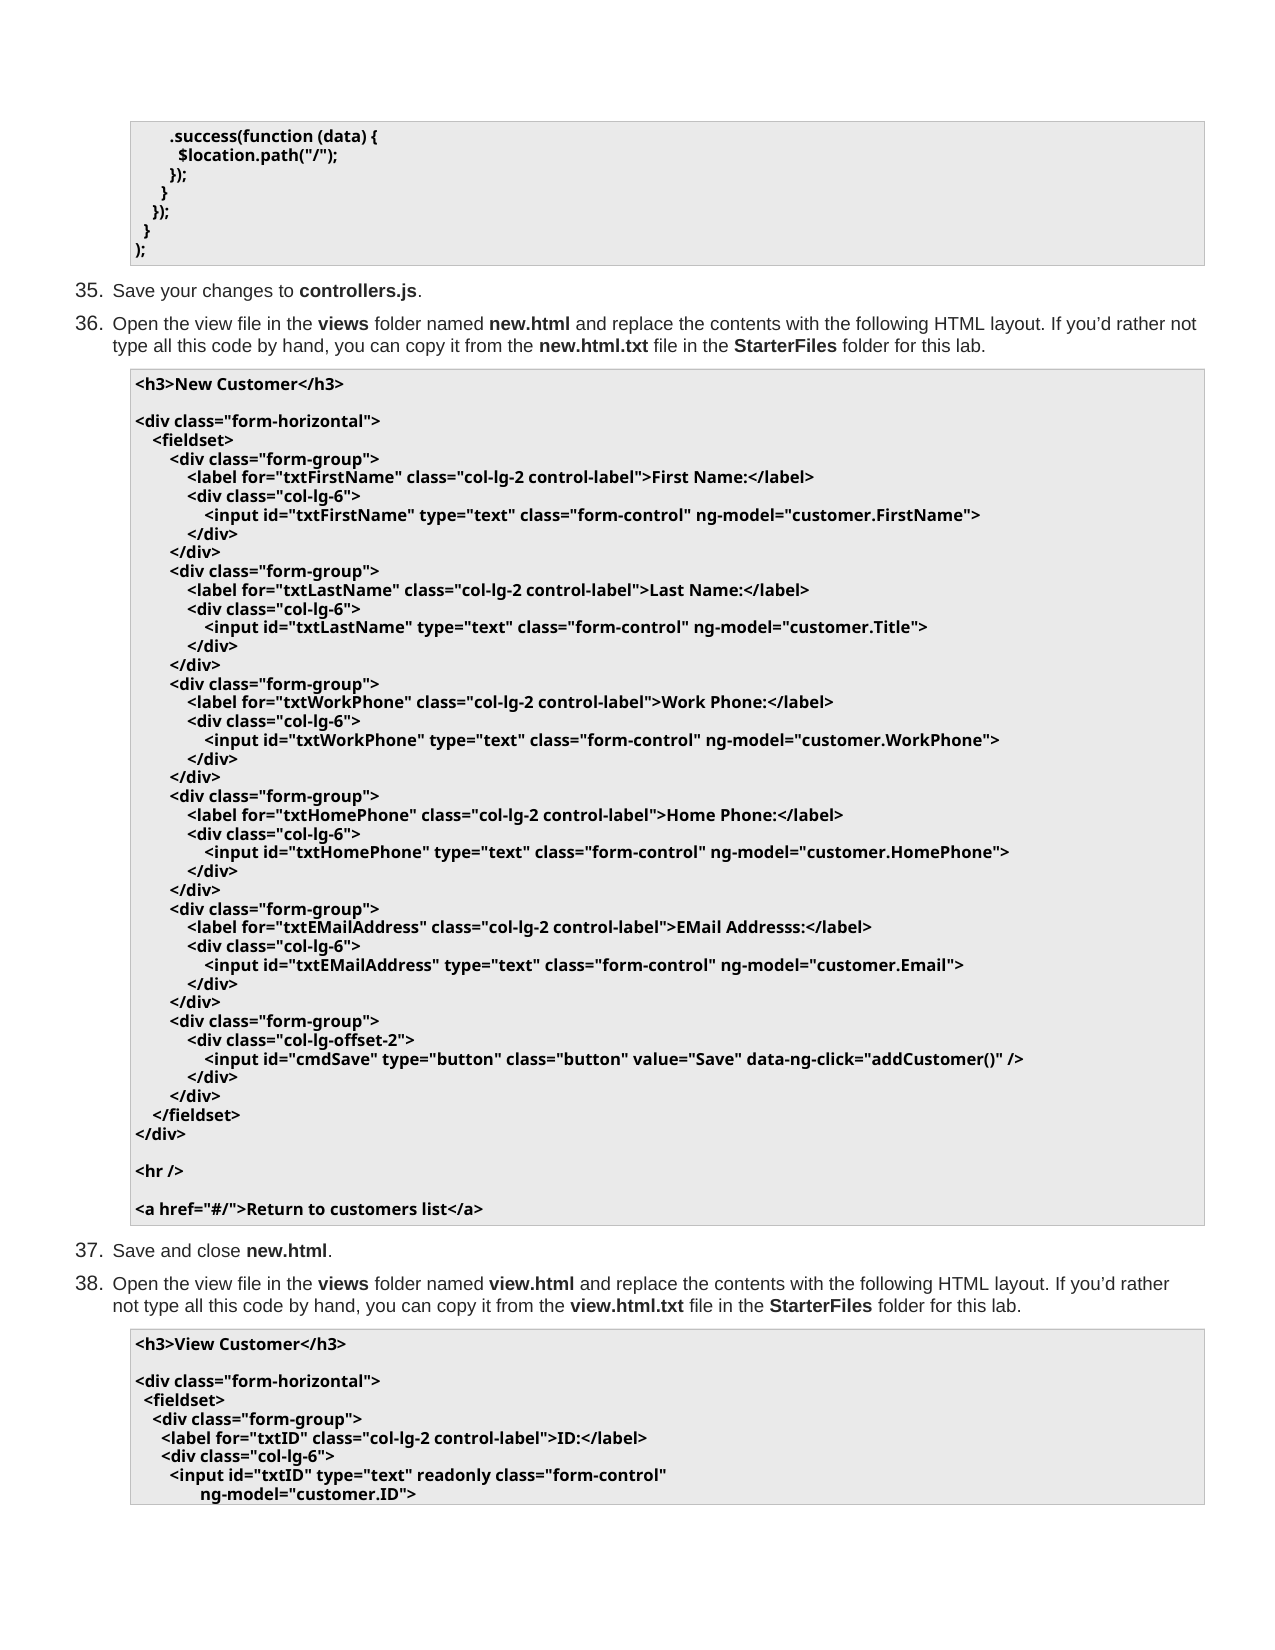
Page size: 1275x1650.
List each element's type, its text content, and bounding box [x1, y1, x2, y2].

text <input id="txtEMailAddress" type="text" class="form-control" ng-model="customer.Email"> [131, 950, 1204, 968]
text <input id="txtID" type="text" readonly class="form-control" [131, 1460, 1204, 1478]
text Open the view file in the views folder named view.html and replace the contents with the following HTML layout. If you’d rather not type all this code by hand, you can copy it from the view.html.txt file in the StarterFiles folder for this lab. [75, 1271, 1200, 1316]
text .success(function (data) { [131, 122, 1204, 139]
text </div> [131, 1062, 1204, 1081]
text <div class="form-group"> [131, 893, 1204, 912]
text <h3>View Customer</h3> [131, 1330, 1204, 1347]
text </div> [131, 518, 1204, 537]
text <div class="form-group"> [131, 668, 1204, 687]
text }); [131, 196, 1204, 214]
text </div> [131, 856, 1204, 875]
text <label for="txtHomePhone" class="col-lg-2 control-label">Home Phone:</label> [131, 800, 1204, 818]
text <fieldset> [131, 1385, 1204, 1403]
text <input id="txtWorkPhone" type="text" class="form-control" ng-model="customer.WorkPhone"> [131, 725, 1204, 743]
text <div class="col-lg-6"> [131, 706, 1204, 725]
text <input id="txtFirstName" type="text" class="form-control" ng-model="customer.FirstName"> [131, 500, 1204, 518]
text Save your changes to controllers.js. [75, 278, 1200, 302]
text <div class="form-horizontal"> [131, 406, 1204, 425]
text <div class="form-group"> [131, 1403, 1204, 1422]
text <h3>New Customer</h3> [131, 370, 1204, 387]
text $location.path("/"); [131, 139, 1204, 158]
text </div> [131, 968, 1204, 987]
text <input id="txtHomePhone" type="text" class="form-control" ng-model="customer.HomePhone"> [131, 837, 1204, 856]
text <div class="form-group"> [131, 556, 1204, 575]
text </div> [131, 743, 1204, 762]
text Save and close new.html. [75, 1238, 1200, 1262]
text <div class="form-horizontal"> [131, 1366, 1204, 1385]
text <div class="col-lg-6"> [131, 931, 1204, 950]
text ng-model="customer.ID"> [131, 1478, 1204, 1504]
text <div class="col-lg-6"> [131, 1441, 1204, 1460]
text <a href="#/">Return to customers list</a> [131, 1193, 1204, 1225]
text ); [131, 233, 1204, 265]
text <div class="form-group"> [131, 781, 1204, 800]
text <div class="col-lg-offset-2"> [131, 1025, 1204, 1043]
text </div> [131, 875, 1204, 893]
text </div> [131, 631, 1204, 650]
text <div class="col-lg-6"> [131, 481, 1204, 500]
text <label for="txtWorkPhone" class="col-lg-2 control-label">Work Phone:</label> [131, 687, 1204, 706]
text } [131, 177, 1204, 196]
text <fieldset> [131, 425, 1204, 443]
text </fieldset> [131, 1100, 1204, 1118]
text </div> [131, 1118, 1204, 1137]
text <label for="txtLastName" class="col-lg-2 control-label">Last Name:</label> [131, 575, 1204, 593]
text } [131, 214, 1204, 233]
text <input id="txtLastName" type="text" class="form-control" ng-model="customer.Title"> [131, 612, 1204, 631]
text <label for="txtFirstName" class="col-lg-2 control-label">First Name:</label> [131, 462, 1204, 481]
text <label for="txtID" class="col-lg-2 control-label">ID:</label> [131, 1422, 1204, 1441]
text <input id="cmdSave" type="button" class="button" value="Save" data-ng-click="addCustomer()" /> [131, 1043, 1204, 1062]
text <div class="col-lg-6"> [131, 818, 1204, 837]
text </div> [131, 1081, 1204, 1100]
text <div class="col-lg-6"> [131, 593, 1204, 612]
text <label for="txtEMailAddress" class="col-lg-2 control-label">EMail Addresss:</label> [131, 912, 1204, 931]
text </div> [131, 650, 1204, 668]
text </div> [131, 537, 1204, 556]
text Open the view file in the views folder named new.html and replace the contents with the following HTML layout. If you’d rather not type all this code by hand, you can copy it from the new.html.txt file in the StarterFiles folder for this lab. [75, 310, 1200, 356]
text <div class="form-group"> [131, 1006, 1204, 1025]
text </div> [131, 762, 1204, 781]
text <hr /> [131, 1156, 1204, 1175]
text <div class="form-group"> [131, 443, 1204, 462]
text }); [131, 158, 1204, 177]
text </div> [131, 987, 1204, 1006]
